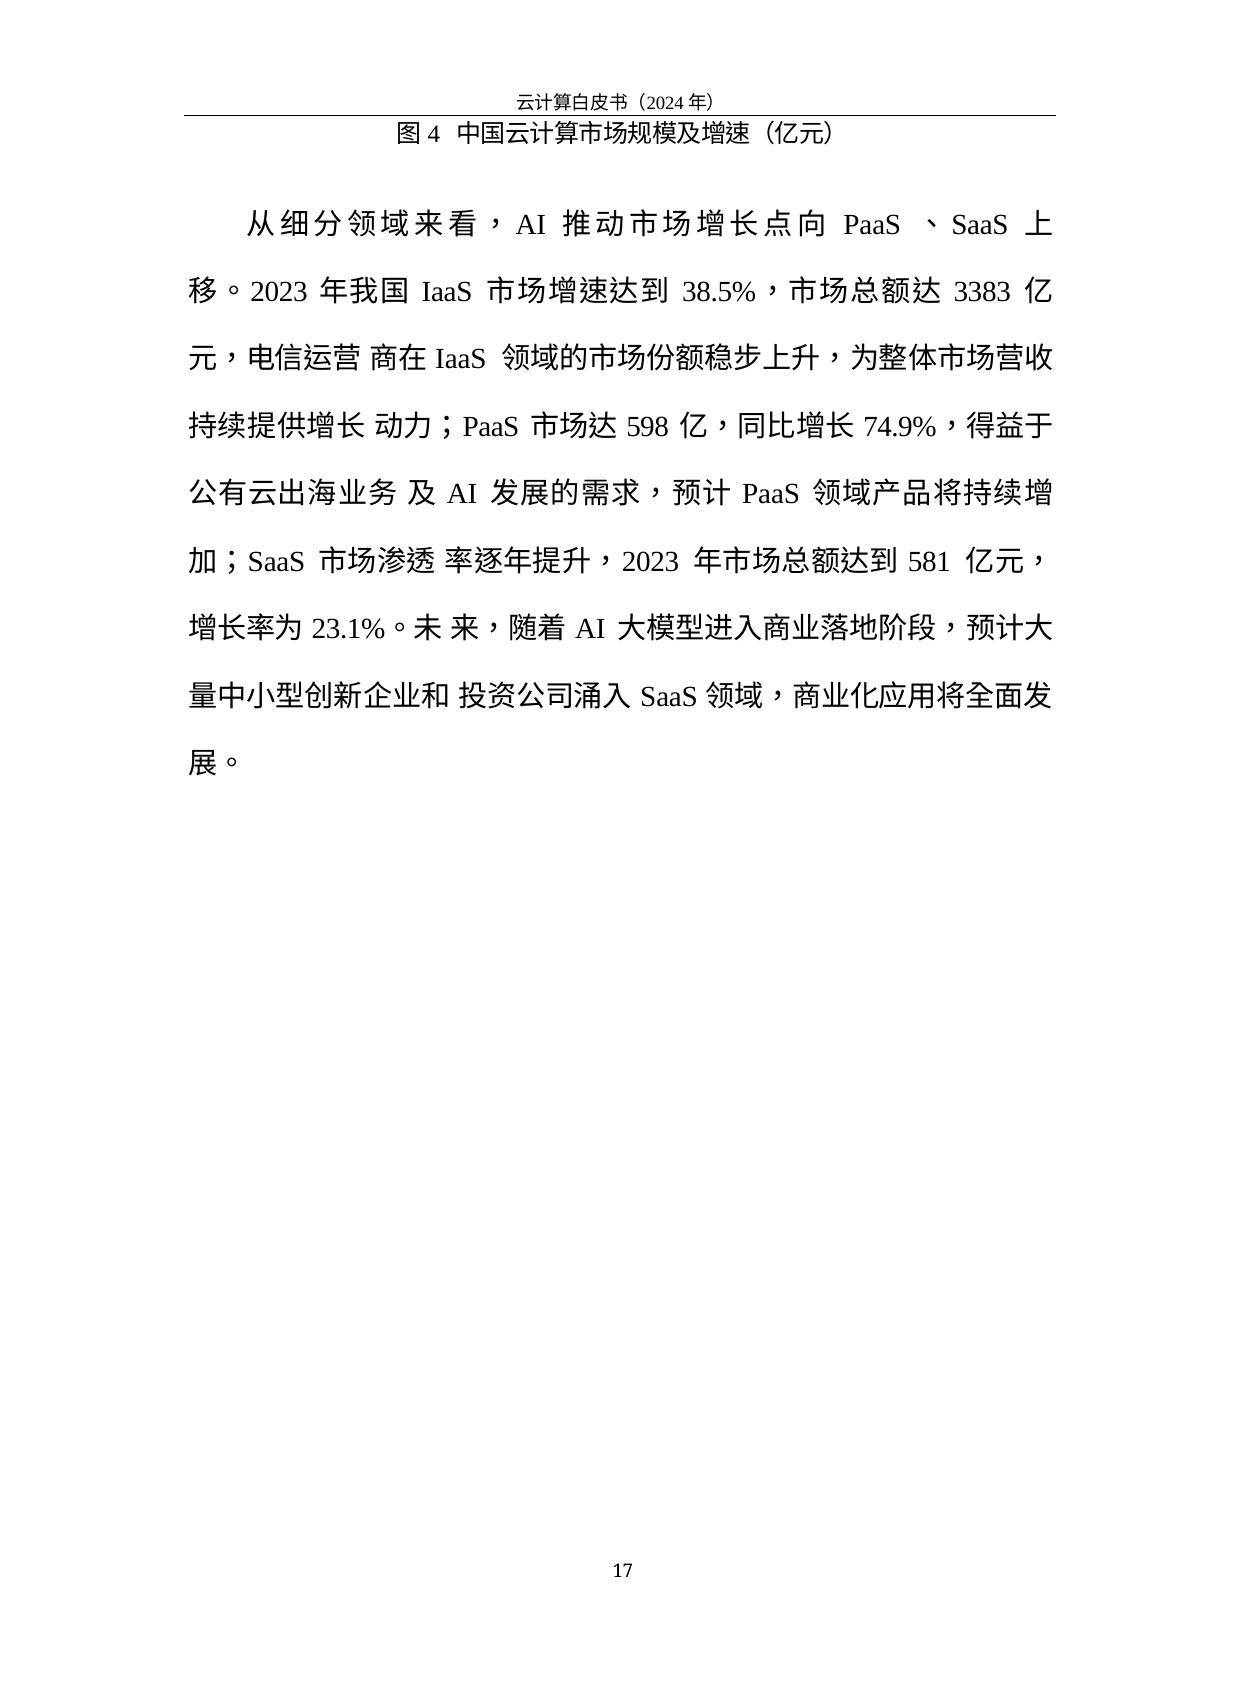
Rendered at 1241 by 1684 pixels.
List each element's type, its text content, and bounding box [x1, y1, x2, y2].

text 从细分领域来看，AI 推动市场增长点向 PaaS 、SaaS 上移。2023 年我国 IaaS 市场增速达到 38.5%，市场总额达 3383 亿元，电信运营 商在 IaaS 领域的市场份额稳步上升，为整体市场营收持续提供增长 动力；PaaS 市场达 598 亿，同比增长 74.9%，得益于公有云出海业务 及 AI 发展的需求，预计 PaaS 领域产品将持续增加；SaaS 市场渗透 率逐年提升，2023 年市场总额达到 581 亿元，增长率为 23.1%。未 来，随着 AI 大模型进入商业落地阶段，预计大量中小型创新企业和 投资公司涌入 SaaS 领域，商业化应用将全面发展。 [188, 203, 1054, 782]
text 图 4 中国云计算市场规模及增速（亿元） [396, 118, 1090, 149]
